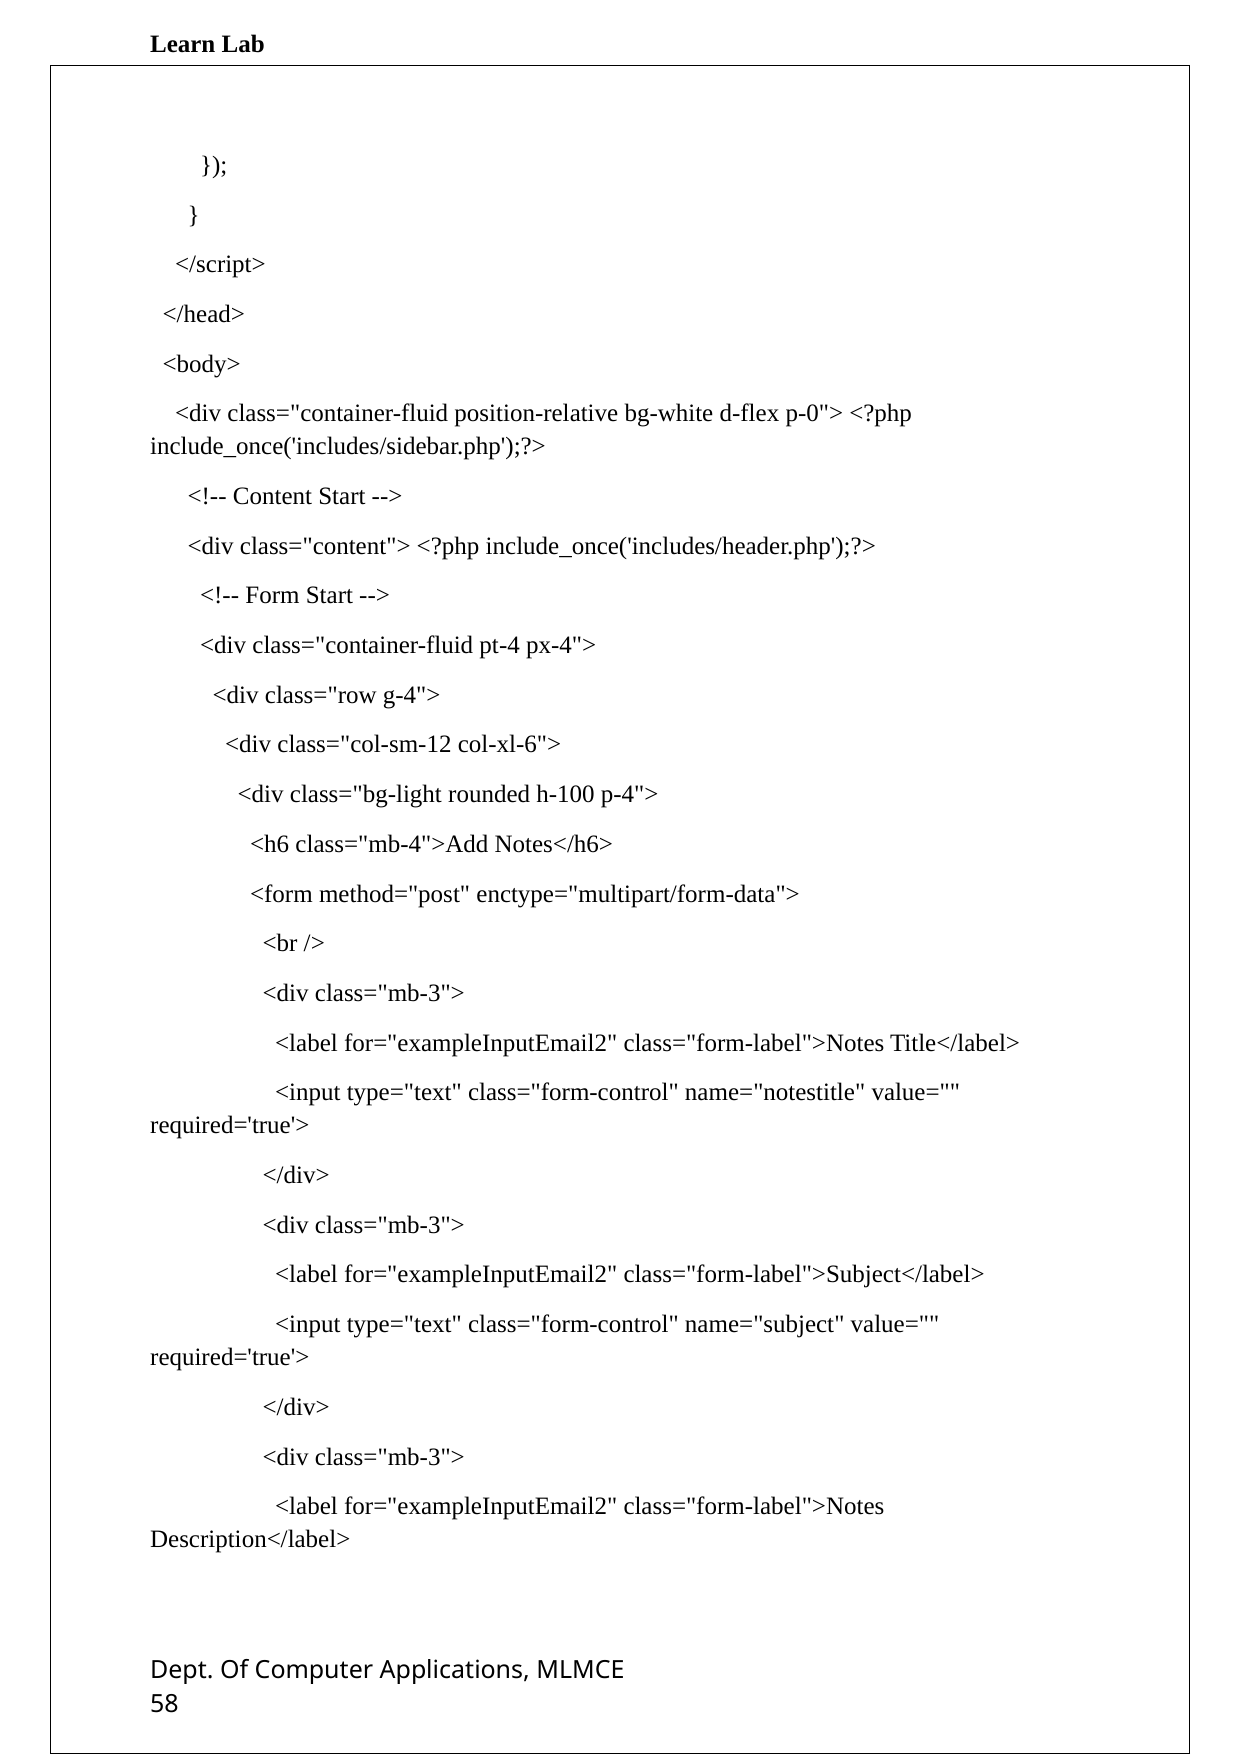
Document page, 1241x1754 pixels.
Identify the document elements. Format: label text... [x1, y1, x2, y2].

text <div class="bg-light rounded h-100 p-4"> [150, 779, 1090, 808]
text <form method="post" enctype="multipart/form-data"> [150, 879, 1090, 907]
text </script> [150, 249, 1090, 278]
text <br /> [150, 928, 1090, 957]
text <div class="container-fluid position-relative bg-white d-flex p-0"> <?php include_once('includes/sidebar.php');?> [150, 398, 1090, 460]
text <div class="col-sm-12 col-xl-6"> [150, 729, 1090, 758]
text <label for="exampleInputEmail2" class="form-label">Subject</label> [150, 1259, 1090, 1288]
text <div class="content"> <?php include_once('includes/header.php');?> [150, 531, 1090, 559]
text <input type="text" class="form-control" name="notestitle" value="" required='true'> [150, 1077, 1090, 1139]
text <h6 class="mb-4">Add Notes</h6> [150, 829, 1090, 858]
text <label for="exampleInputEmail2" class="form-label">Notes Title</label> [150, 1028, 1090, 1056]
text </div> [150, 1392, 1090, 1421]
text <body> [150, 349, 1090, 377]
text <div class="mb-3"> [150, 1210, 1090, 1238]
text <div class="mb-3"> [150, 978, 1090, 1007]
text } [150, 200, 1090, 228]
text <div class="row g-4"> [150, 680, 1090, 709]
text <div class="container-fluid pt-4 px-4"> [150, 630, 1090, 659]
text }); [150, 150, 1090, 179]
text <!-- Form Start --> [150, 581, 1090, 609]
text </div> [150, 1160, 1090, 1189]
text </head> [150, 299, 1090, 328]
text <input type="text" class="form-control" name="subject" value="" required='true'> [150, 1309, 1090, 1371]
text <label for="exampleInputEmail2" class="form-label">Notes Description</label> [150, 1491, 1090, 1553]
text <div class="mb-3"> [150, 1442, 1090, 1470]
text <!-- Content Start --> [150, 481, 1090, 510]
